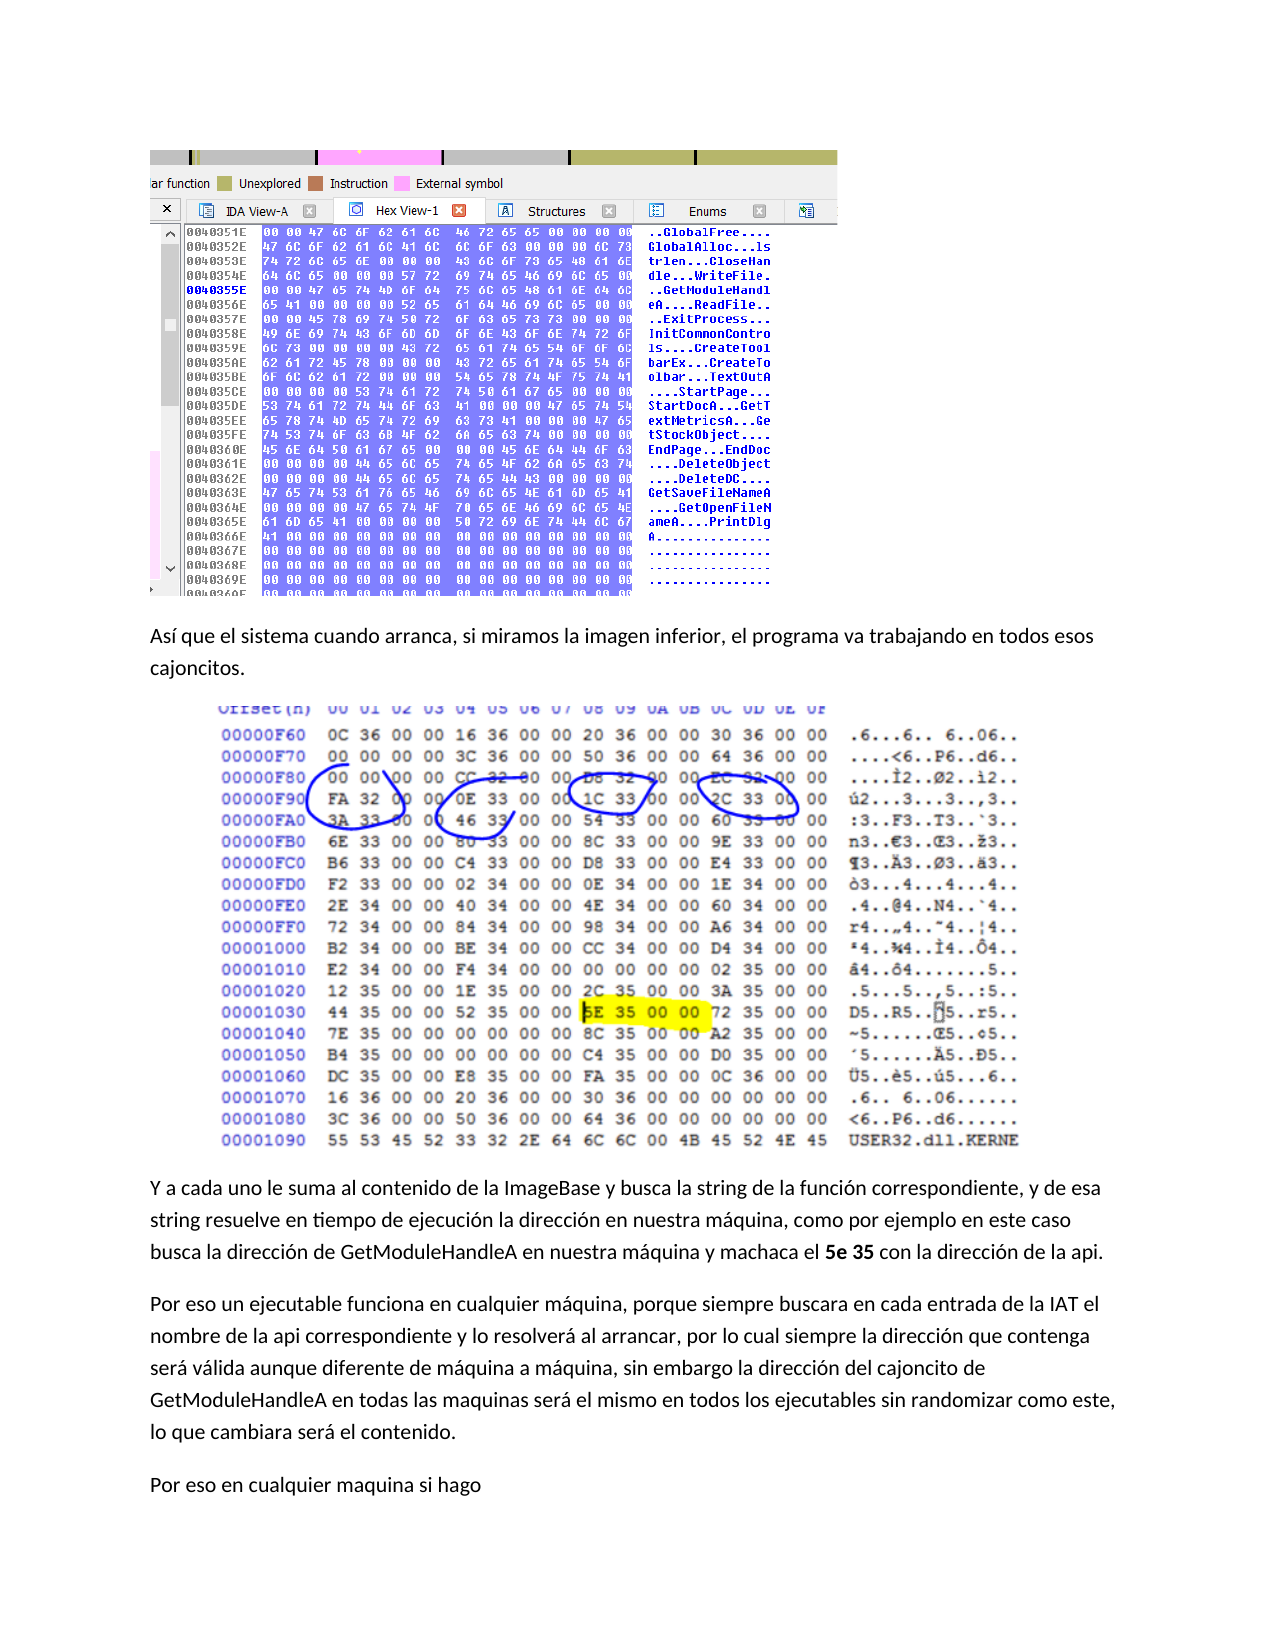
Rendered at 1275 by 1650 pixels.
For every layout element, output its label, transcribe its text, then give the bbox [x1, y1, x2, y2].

text Por eso un ejecutable funciona en cualquier máquina, porque siempre buscara en cada entrada de la IAT el nombre de la api correspondiente y lo resolverá al arrancar, por lo cual siempre la dirección que contenga será válida aunque diferente de máquina a máquina, sin embargo la dirección del cajoncito de GetModuleHandleA en todas las maquinas será el mismo en todos los ejecutables sin randomizar como este, lo que cambiara será el contenido. [150, 1291, 1125, 1445]
picture [150, 150, 838, 596]
text Por eso en cualquier maquina si hago [150, 1471, 1125, 1498]
text Y a cada uno le suma al contenido de la ImageBase y busca la string de la función correspondiente, y de esa string resuelve en tiempo de ejecución la dirección en nuestra máquina, como por ejemplo en este caso busca la dirección de GetModuleHandleA en nuestra máquina y machaca el 5e 35 con la dirección de la api. [150, 1174, 1125, 1264]
text Así que el sistema cuando arranca, si miramos la imagen inferior, el programa va trabajando en todos esos cajoncitos. [150, 622, 1125, 681]
picture [150, 706, 1125, 1148]
